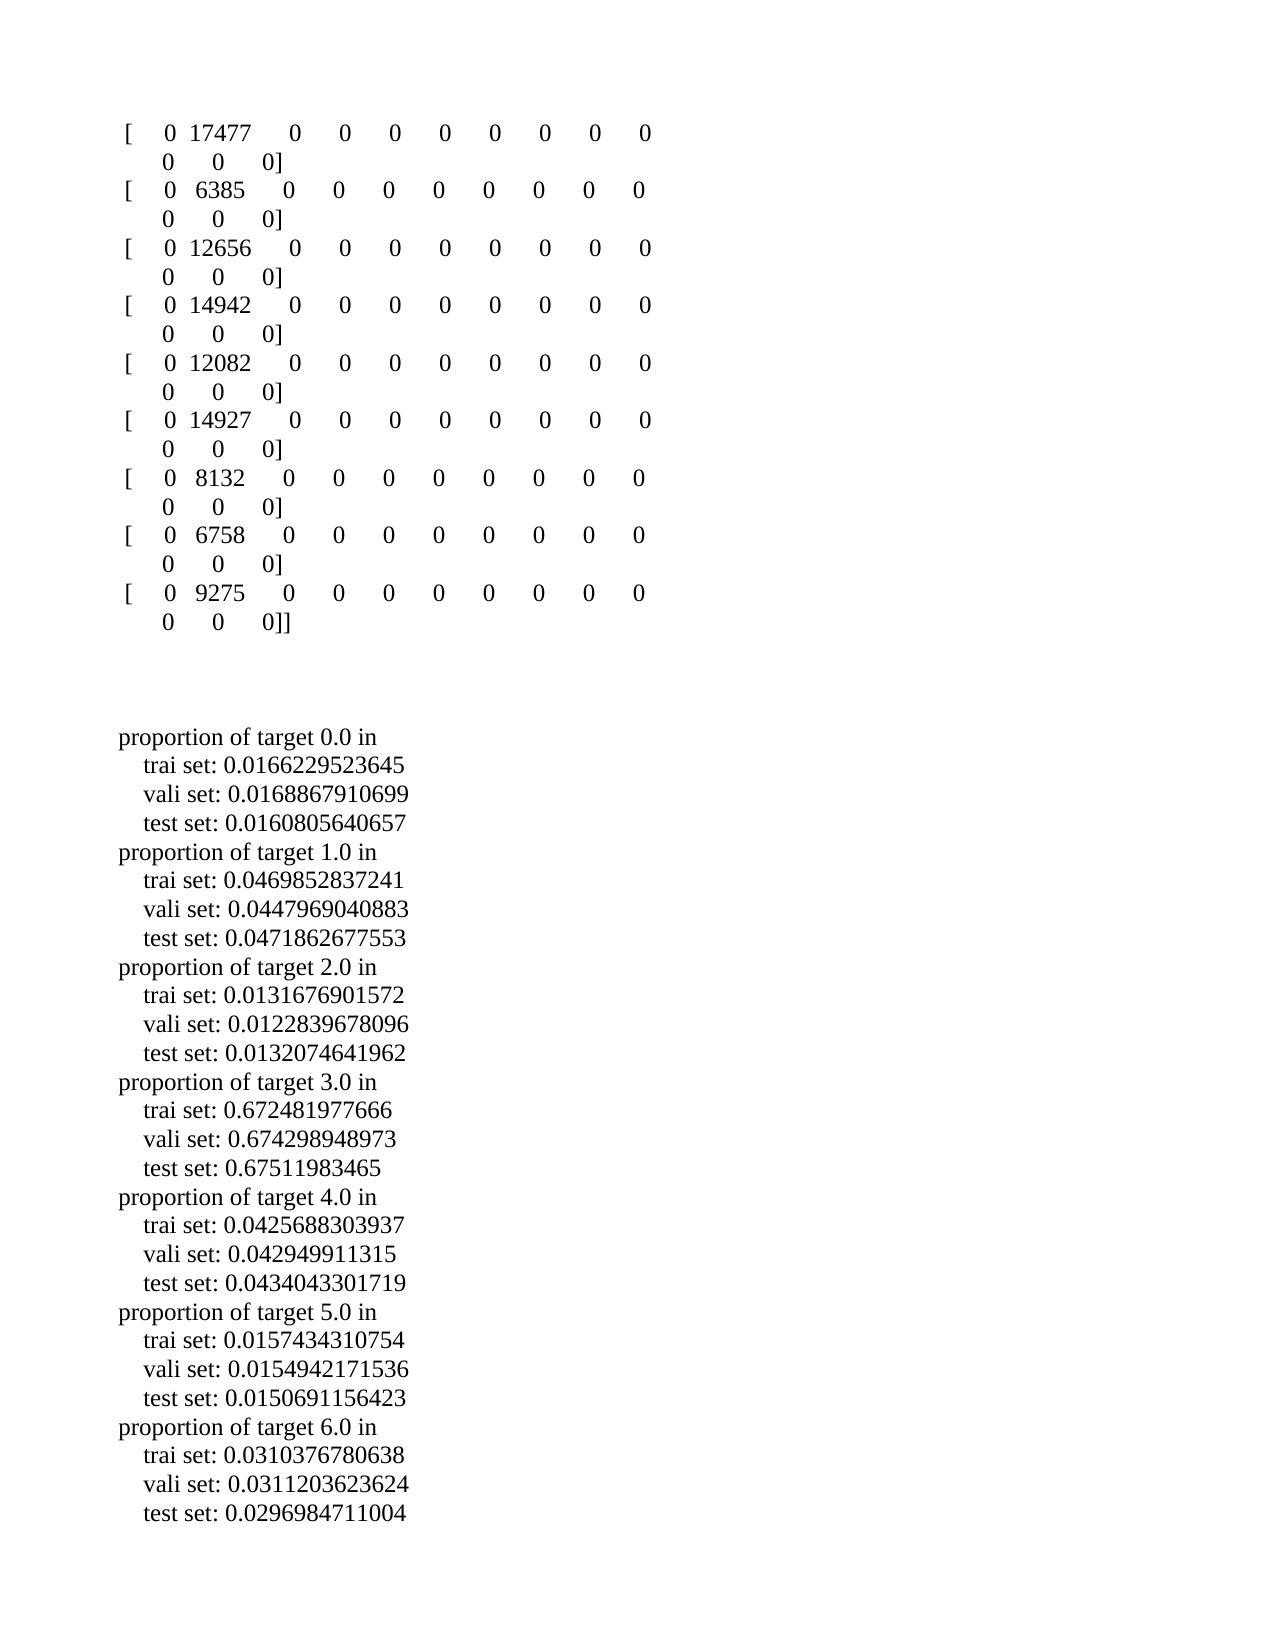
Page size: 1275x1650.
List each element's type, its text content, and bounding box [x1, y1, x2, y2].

text 0 0 0] [118, 147, 1157, 176]
text [ 0 17477 0 0 0 0 0 0 0 0 [118, 118, 1157, 147]
text 0 0 0] [118, 262, 1157, 291]
text [ 0 12656 0 0 0 0 0 0 0 0 [118, 233, 1157, 262]
text [ 0 6385 0 0 0 0 0 0 0 0 [118, 176, 1157, 204]
text [ 0 14942 0 0 0 0 0 0 0 0 [118, 291, 1157, 319]
text proportion of target 6.0 in [118, 1412, 1157, 1441]
text proportion of target 1.0 in [118, 837, 1157, 866]
text trai set: 0.0131676901572 [118, 981, 1157, 1009]
text test set: 0.0150691156423 [118, 1383, 1157, 1412]
text proportion of target 4.0 in [118, 1182, 1157, 1211]
text vali set: 0.0447969040883 [118, 894, 1157, 923]
text trai set: 0.0469852837241 [118, 866, 1157, 894]
text 0 0 0] [118, 549, 1157, 578]
text proportion of target 3.0 in [118, 1067, 1157, 1096]
text [ 0 12082 0 0 0 0 0 0 0 0 [118, 348, 1157, 377]
text test set: 0.0471862677553 [118, 923, 1157, 952]
text [ 0 14927 0 0 0 0 0 0 0 0 [118, 406, 1157, 434]
text test set: 0.0296984711004 [118, 1498, 1157, 1527]
text vali set: 0.0168867910699 [118, 779, 1157, 808]
text 0 0 0] [118, 204, 1157, 233]
text proportion of target 2.0 in [118, 952, 1157, 981]
text vali set: 0.042949911315 [118, 1239, 1157, 1268]
text trai set: 0.672481977666 [118, 1096, 1157, 1124]
text [ 0 9275 0 0 0 0 0 0 0 0 [118, 578, 1157, 607]
text vali set: 0.0311203623624 [118, 1469, 1157, 1498]
text trai set: 0.0310376780638 [118, 1441, 1157, 1469]
text test set: 0.0160805640657 [118, 808, 1157, 837]
text test set: 0.0132074641962 [118, 1038, 1157, 1067]
text proportion of target 5.0 in [118, 1297, 1157, 1326]
text vali set: 0.0122839678096 [118, 1009, 1157, 1038]
text 0 0 0] [118, 319, 1157, 348]
text trai set: 0.0166229523645 [118, 751, 1157, 779]
text 0 0 0] [118, 377, 1157, 406]
text [ 0 6758 0 0 0 0 0 0 0 0 [118, 521, 1157, 549]
text 0 0 0] [118, 492, 1157, 521]
text [ 0 8132 0 0 0 0 0 0 0 0 [118, 463, 1157, 492]
text trai set: 0.0157434310754 [118, 1326, 1157, 1354]
text vali set: 0.0154942171536 [118, 1354, 1157, 1383]
text trai set: 0.0425688303937 [118, 1211, 1157, 1239]
text 0 0 0]] [118, 607, 1157, 636]
text proportion of target 0.0 in [118, 722, 1157, 751]
text vali set: 0.674298948973 [118, 1124, 1157, 1153]
text 0 0 0] [118, 434, 1157, 463]
text test set: 0.0434043301719 [118, 1268, 1157, 1297]
text test set: 0.67511983465 [118, 1153, 1157, 1182]
